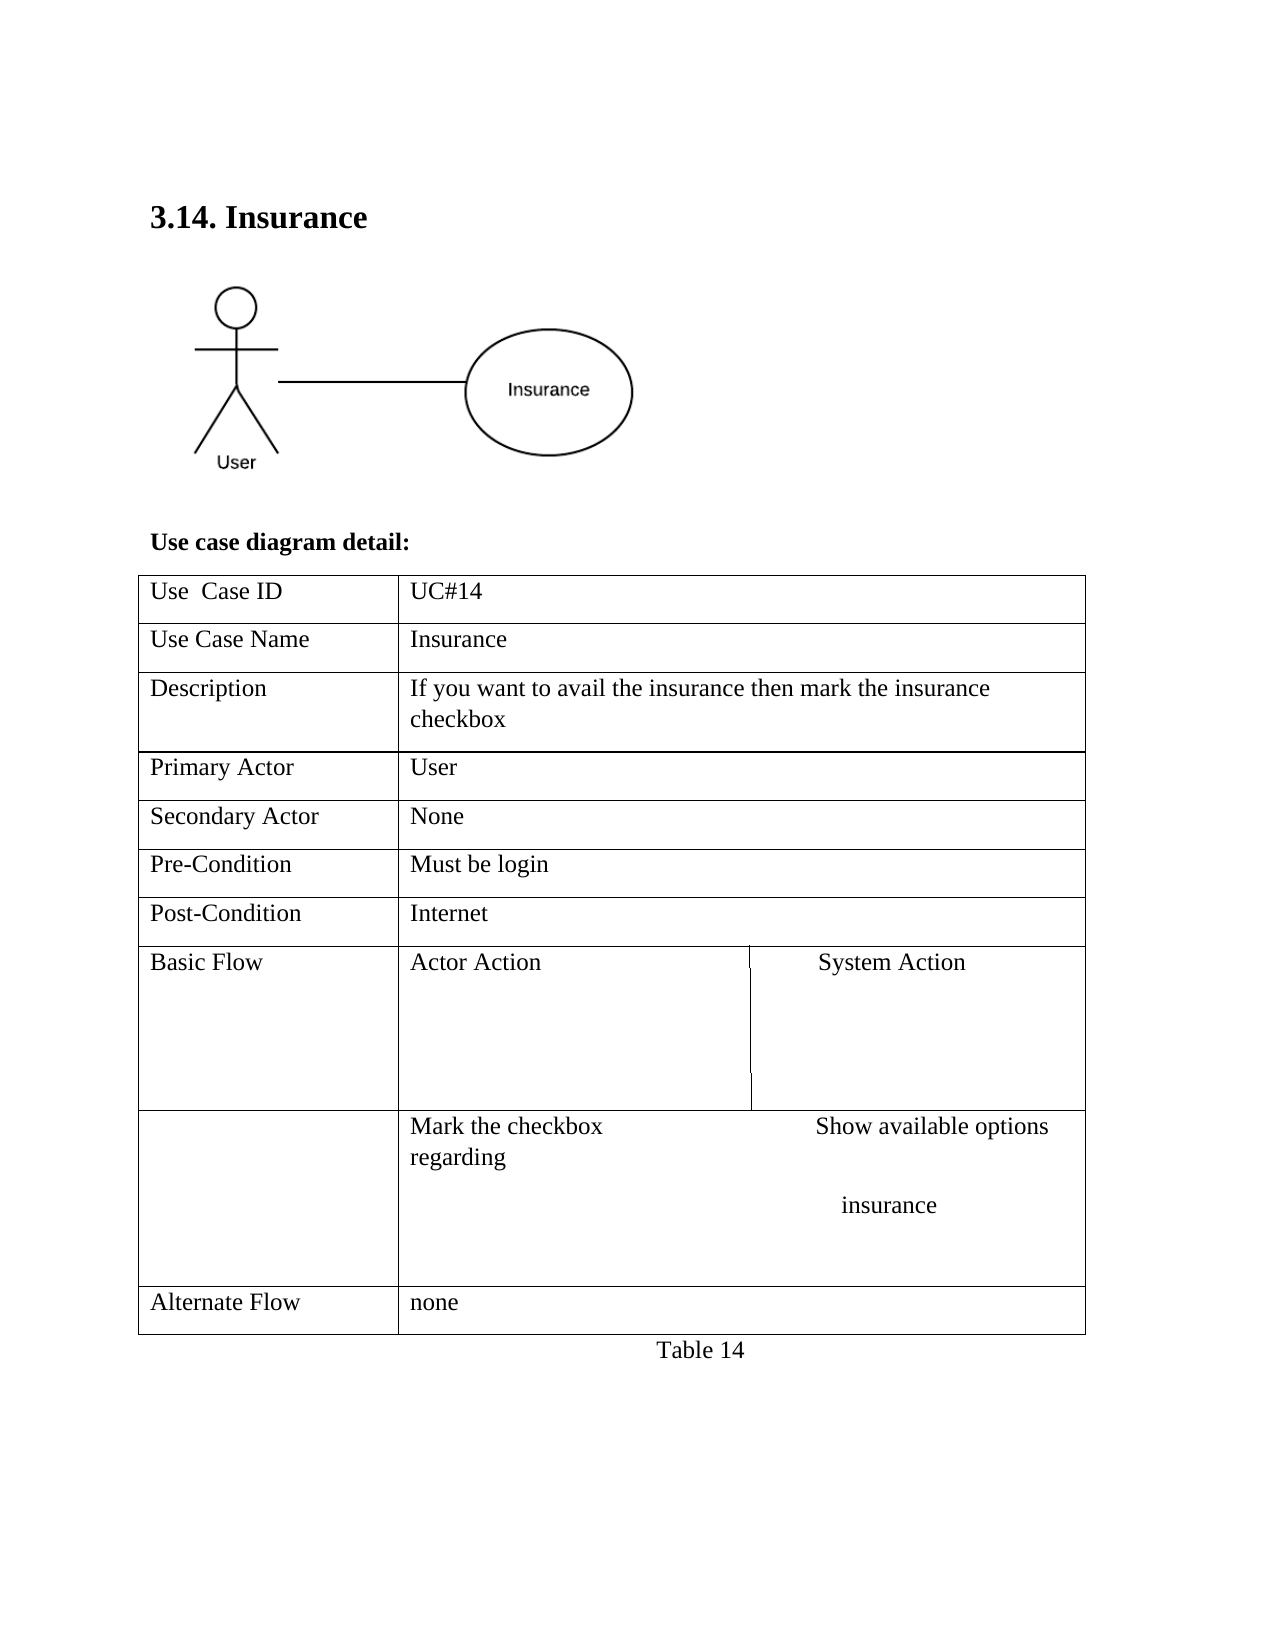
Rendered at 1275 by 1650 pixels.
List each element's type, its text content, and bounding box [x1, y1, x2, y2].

table_header Use Case ID [139, 576, 398, 623]
text 3.14. Insurance [150, 198, 1125, 236]
table_cell Primary Actor [139, 753, 398, 800]
table_cell Internet [399, 898, 1085, 946]
table_cell Pre-Condition [139, 850, 398, 897]
table_cell Description [139, 673, 398, 751]
text Table 14 [150, 1335, 1125, 1364]
table_cell Use Case Name [139, 624, 398, 672]
table_cell [139, 1111, 398, 1286]
table_cell None [399, 801, 1085, 848]
table_cell Post-Condition [139, 898, 398, 946]
table_cell Basic Flow [139, 947, 398, 1110]
table_cell Actor Action System Action [399, 947, 1085, 1110]
table_header UC#14 [399, 576, 1085, 623]
table_cell Alternate Flow [139, 1287, 398, 1334]
table_cell none [399, 1287, 1085, 1334]
table_cell Mark the checkbox Show available options regarding insurance [399, 1111, 1085, 1286]
picture [150, 255, 677, 509]
table_cell Insurance [399, 624, 1085, 672]
table_cell If you want to avail the insurance then mark the insurance checkbox [399, 673, 1085, 751]
text Use case diagram detail: [150, 527, 1125, 556]
table_cell Secondary Actor [139, 801, 398, 848]
table_cell Must be login [399, 850, 1085, 897]
table_cell User [399, 753, 1085, 800]
